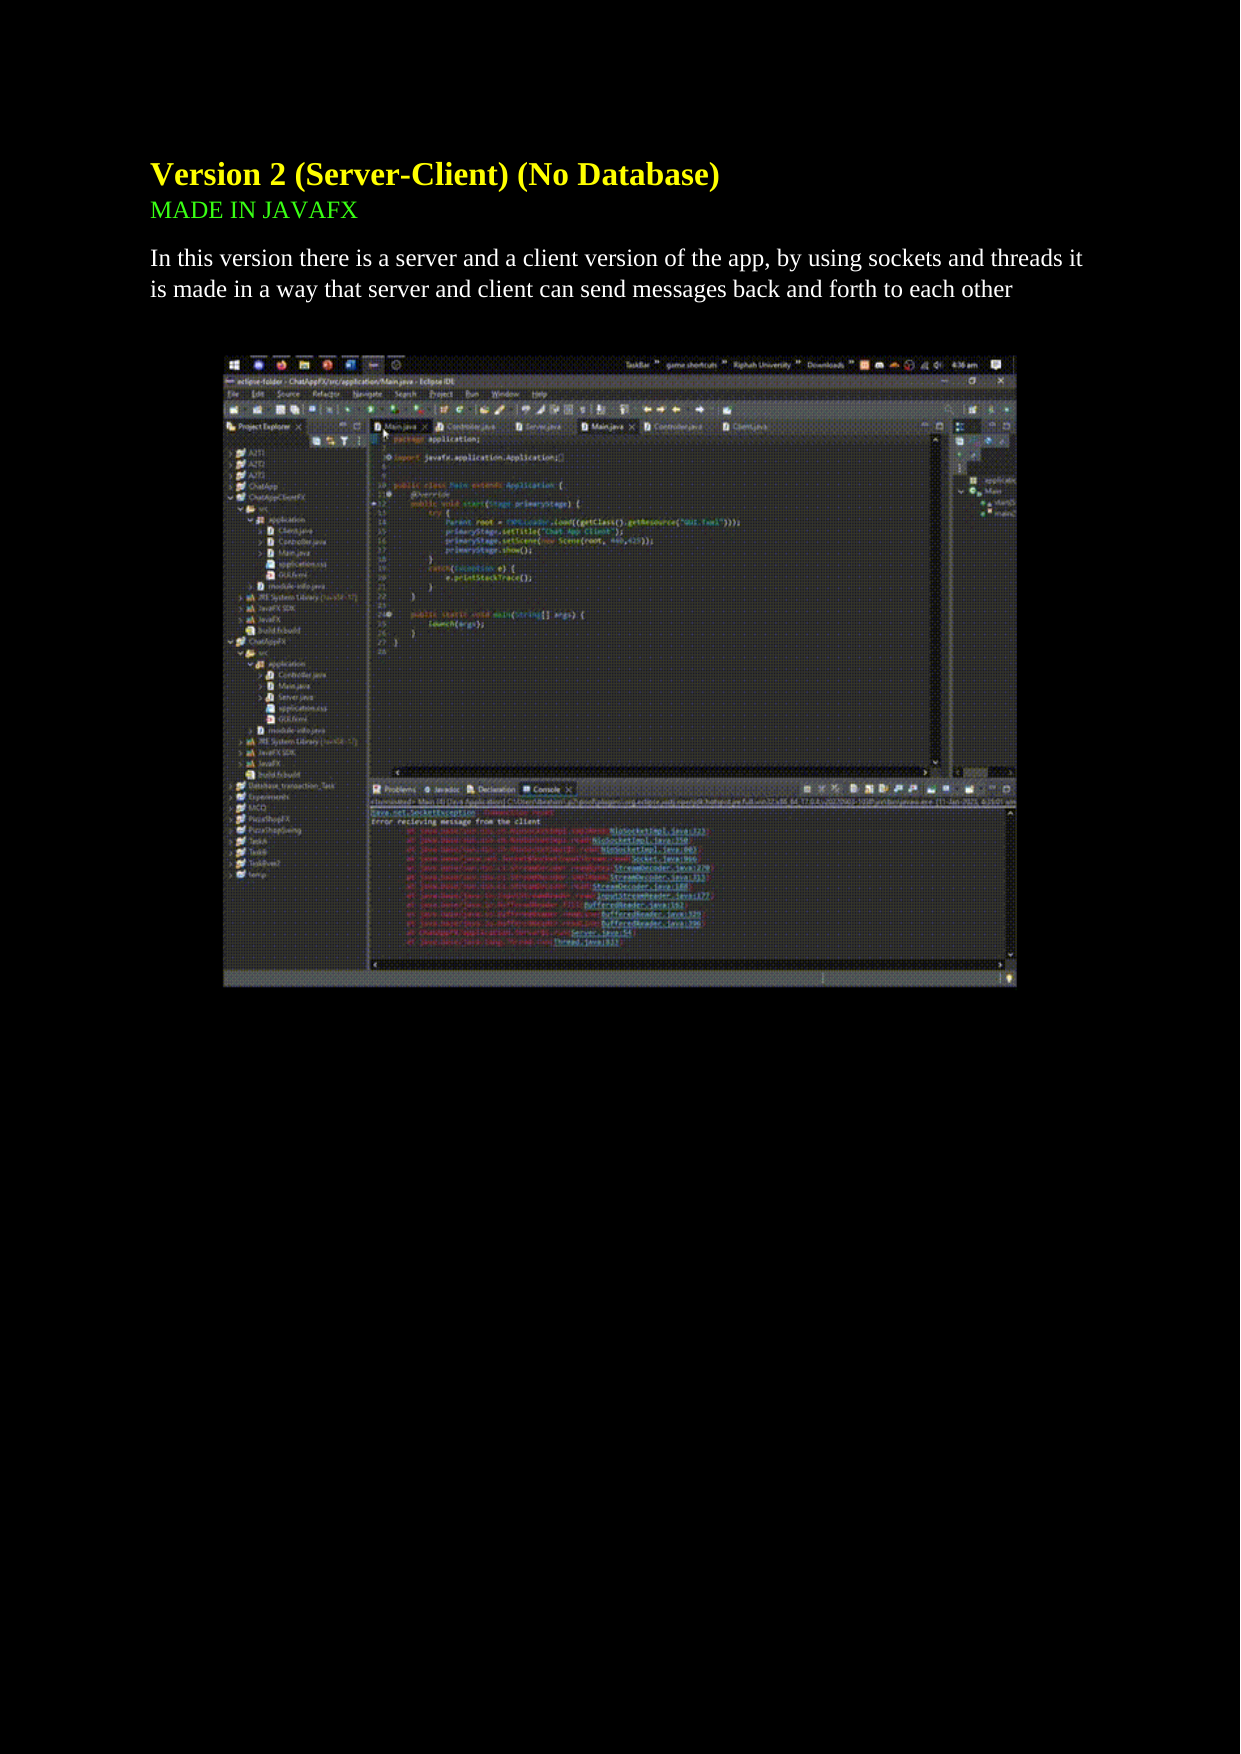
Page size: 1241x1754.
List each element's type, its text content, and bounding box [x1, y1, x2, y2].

picture [150, 322, 1089, 1022]
text In this version there is a server and a client version of the app, by using sockets and threads it is made in a way that server and client can send messages back and forth to each other [150, 243, 1090, 303]
text MADE IN JAVAFX [150, 196, 1090, 224]
subtitle Version 2 (Server-Client) (No Database) [150, 154, 1090, 192]
